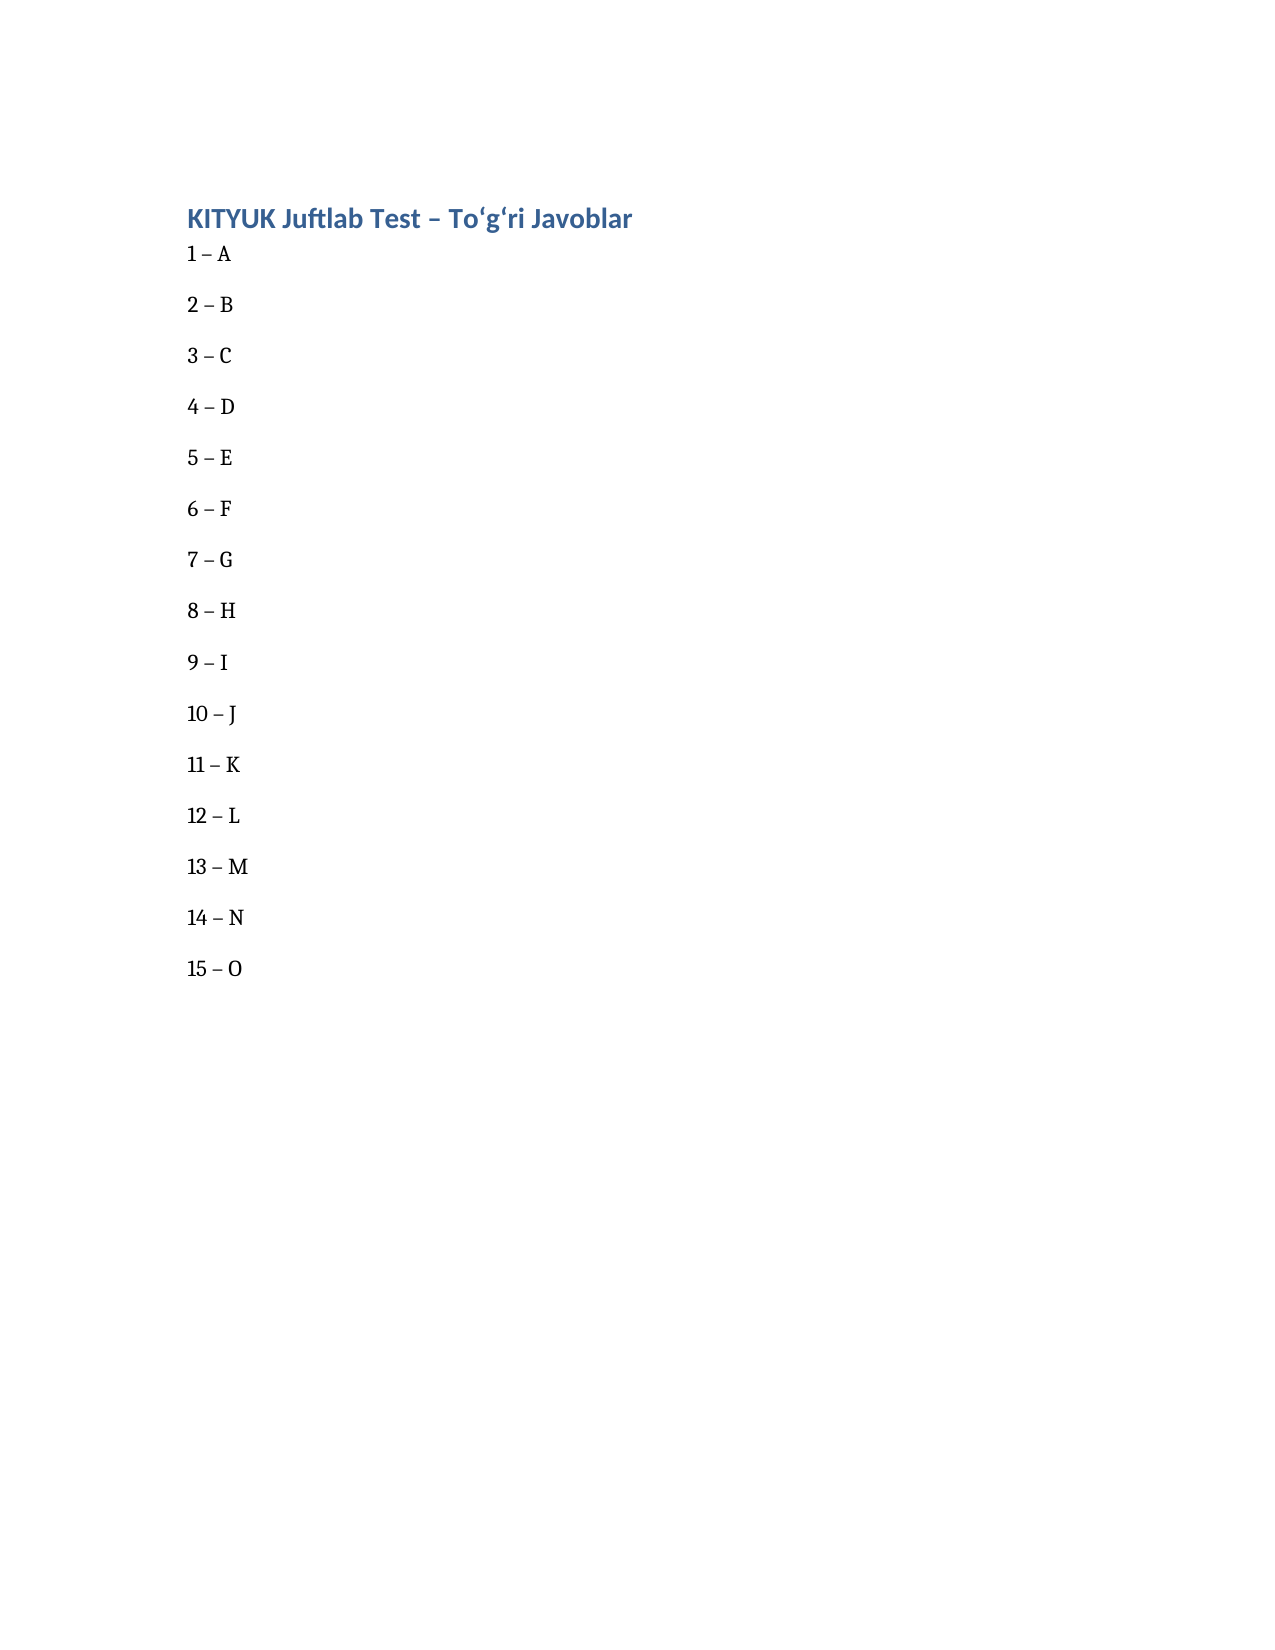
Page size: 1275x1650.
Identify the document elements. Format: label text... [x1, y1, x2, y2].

text 8 – H [187, 598, 1087, 624]
text 15 – O [187, 956, 1087, 982]
text 7 – G [187, 547, 1087, 573]
text 5 – E [187, 445, 1087, 471]
text 3 – C [187, 343, 1087, 369]
text 11 – K [187, 751, 1087, 778]
text 9 – I [187, 649, 1087, 676]
text 12 – L [187, 802, 1087, 829]
text 13 – M [187, 853, 1087, 880]
text 4 – D [187, 394, 1087, 420]
text 1 – A [187, 241, 1087, 267]
subtitle KITYUK Juftlab Test – To‘g‘ri Javoblar [187, 200, 1087, 236]
text 14 – N [187, 904, 1087, 931]
text 2 – B [187, 292, 1087, 318]
text 10 – J [187, 700, 1087, 727]
text 6 – F [187, 496, 1087, 522]
